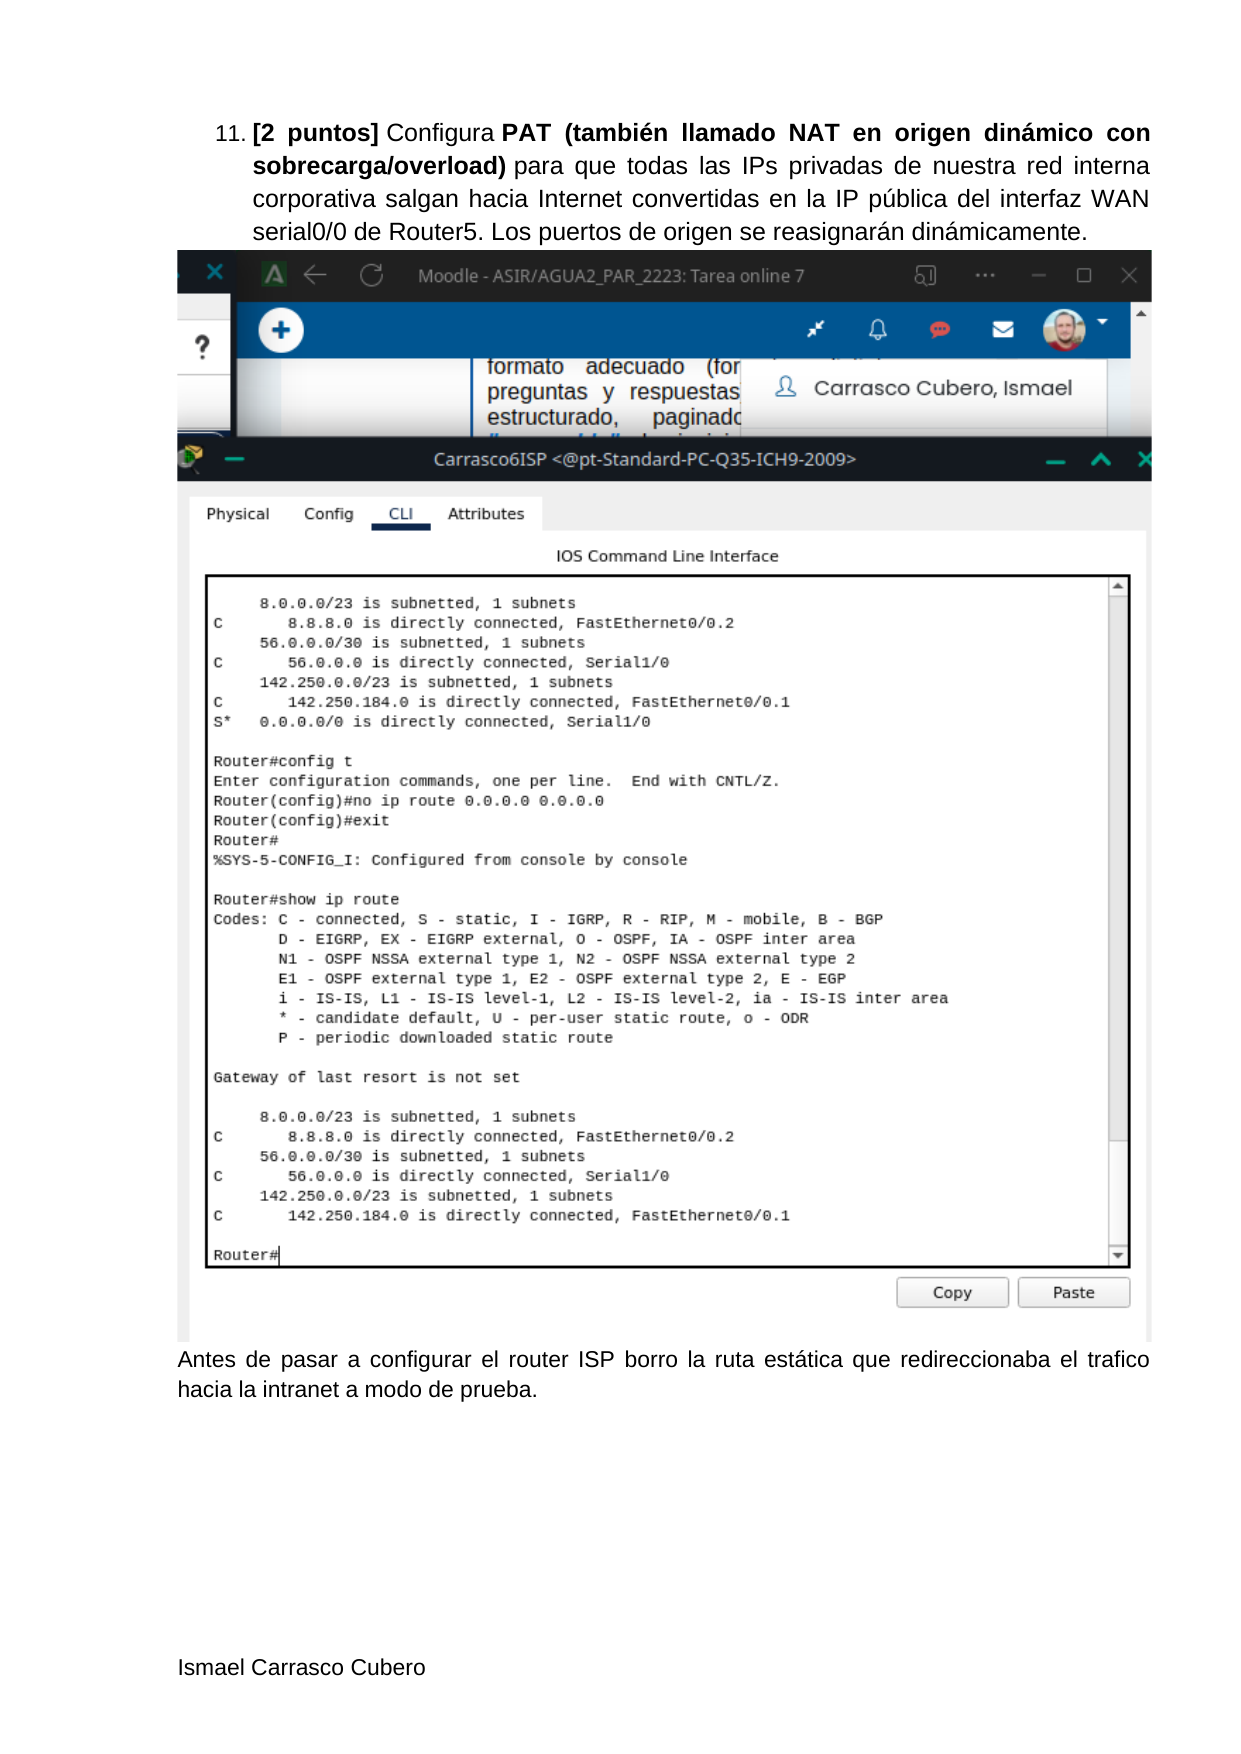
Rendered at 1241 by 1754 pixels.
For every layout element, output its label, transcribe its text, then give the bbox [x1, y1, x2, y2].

text Antes de pasar a configurar el router ISP borro la ruta estática que redireccionaba el trafico hacia la intranet a modo de prueba. [177, 1342, 1152, 1402]
list [2 puntos] Configura PAT (también llamado NAT en origen dinámico con sobrecarga/overload) para que todas las IPs privadas de nuestra red interna corporativa salgan hacia Internet convertidas en la IP pública del interfaz WAN serial0/0 de Router5. Los puertos de origen se reasignarán dinámicamente. [215, 118, 1152, 246]
picture [177, 250, 1152, 1342]
